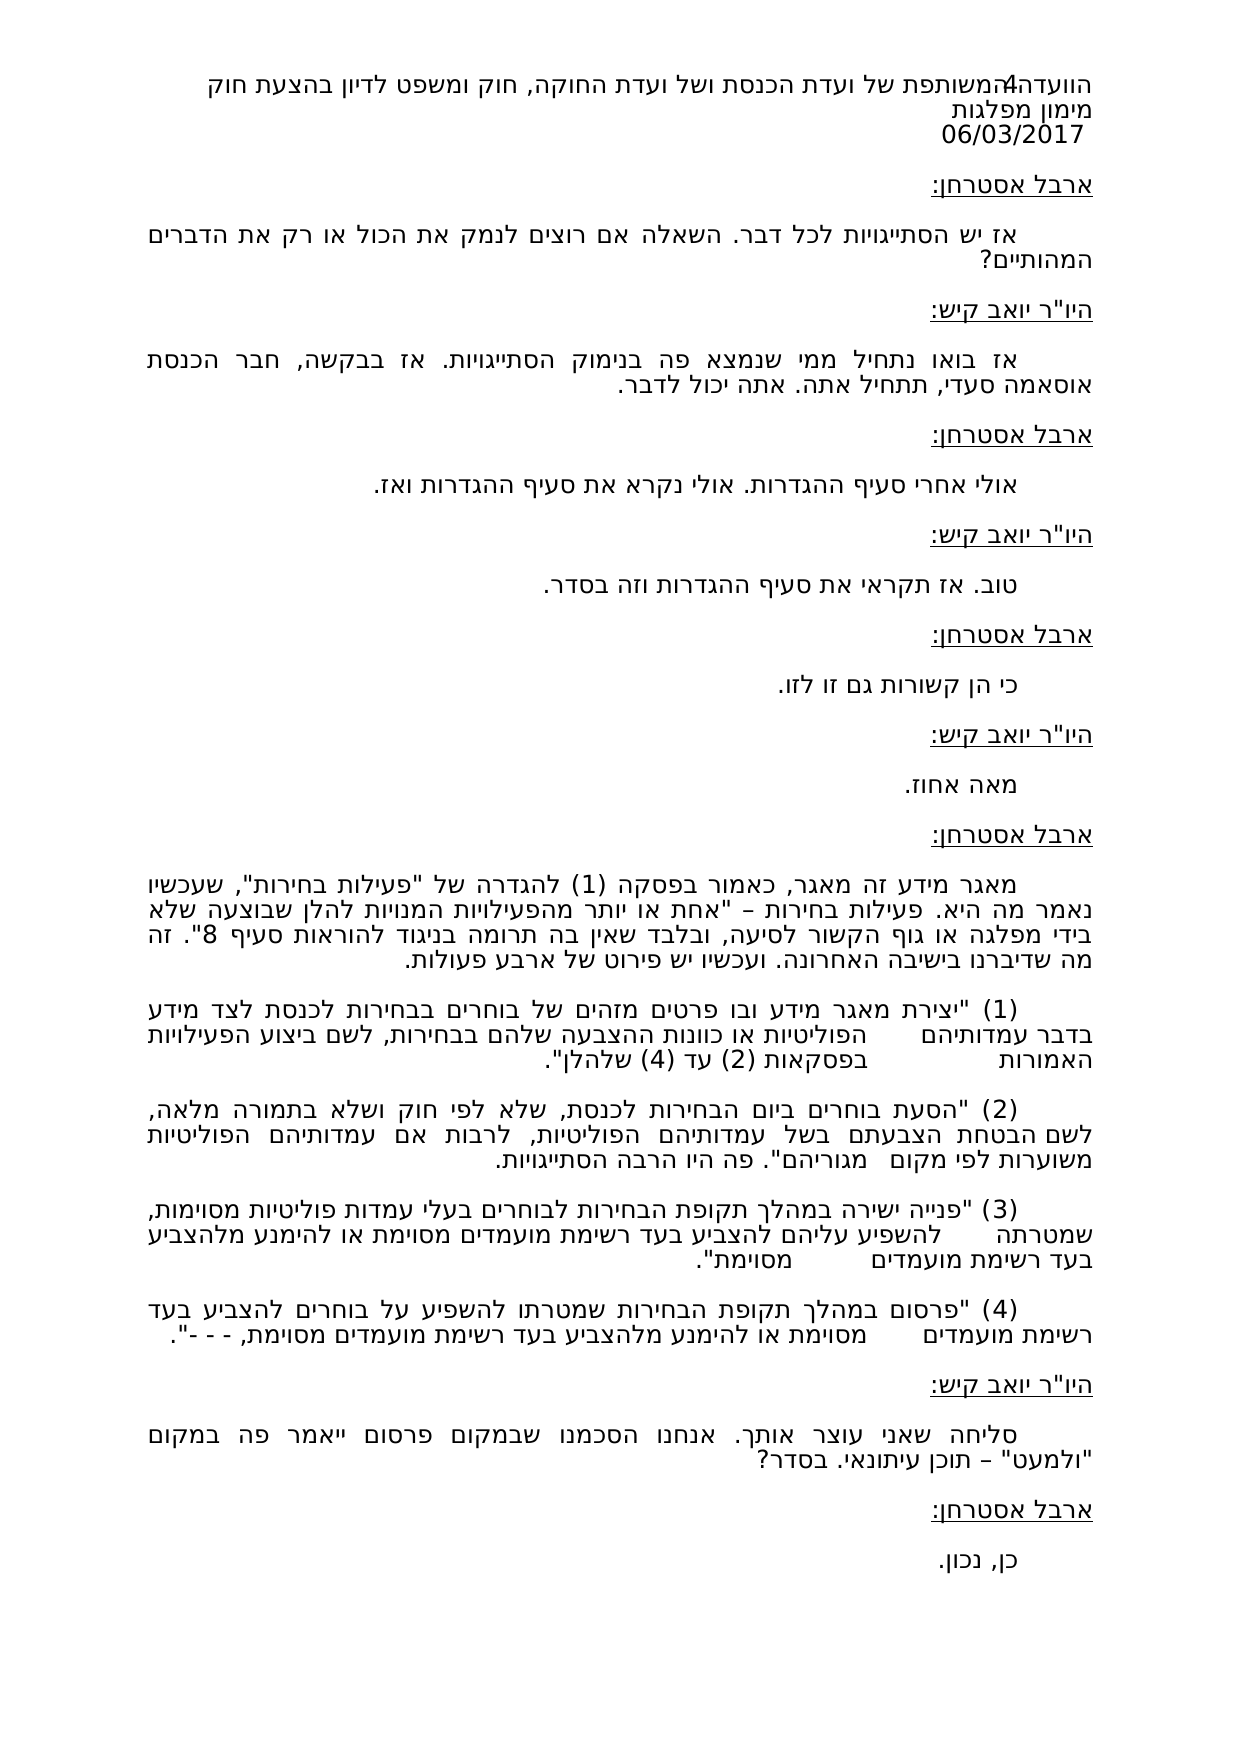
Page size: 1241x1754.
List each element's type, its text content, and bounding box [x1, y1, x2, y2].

text סליחה שאני עוצר אותך. אנחנו הסכמנו שבמקום פרסום ייאמר פה במקום "ולמעט" – תוכן עיתונאי. בסדר? [147, 1424, 1093, 1474]
text אז בואו נתחיל ממי שנמצא פה בנימוק הסתייגויות. אז בבקשה, חבר הכנסת אוסאמה סעדי, תתחיל אתה. אתה יכול לדבר. [147, 349, 1093, 399]
text היו"ר יואב קיש: [147, 1374, 1093, 1399]
text (3) "פנייה ישירה במהלך תקופת הבחירות לבוחרים בעלי עמדות פוליטיות מסוימות, שמטרתה להשפיע עליהם להצביע בעד רשימת מועמדים מסוימת או להימנע מלהצביע בעד רשימת מועמדים מסוימת". [147, 1199, 1093, 1274]
text ארבל אסטרחן: [147, 424, 1093, 449]
text מאגר מידע זה מאגר, כאמור בפסקה (1) להגדרה של "פעילות בחירות", שעכשיו נאמר מה היא. פעילות בחירות – "אחת או יותר מהפעילויות המנויות להלן שבוצעה שלא בידי מפלגה או גוף הקשור לסיעה, ובלבד שאין בה תרומה בניגוד להוראות סעיף 8". זה מה שדיברנו בישיבה האחרונה. ועכשיו יש פירוט של ארבע פעולות. [147, 874, 1093, 974]
text כי הן קשורות גם זו לזו. [147, 674, 1093, 699]
text היו"ר יואב קיש: [147, 524, 1093, 549]
text ארבל אסטרחן: [147, 624, 1093, 649]
text ארבל אסטרחן: [147, 1499, 1093, 1524]
text היו"ר יואב קיש: [147, 299, 1093, 324]
text אז יש הסתייגויות לכל דבר. השאלה אם רוצים לנמק את הכול או רק את הדברים המהותיים? [147, 224, 1093, 274]
text כן, נכון. [147, 1549, 1093, 1574]
text (4) "פרסום במהלך תקופת הבחירות שמטרתו להשפיע על בוחרים להצביע בעד רשימת מועמדים מסוימת או להימנע מלהצביע בעד רשימת מועמדים מסוימת, - - -". [147, 1299, 1093, 1349]
text (2) "הסעת בוחרים ביום הבחירות לכנסת, שלא לפי חוק ושלא בתמורה מלאה, לשם הבטחת הצבעתם בשל עמדותיהם הפוליטיות, לרבות אם עמדותיהם הפוליטיות משוערות לפי מקום מגוריהם". פה היו הרבה הסתייגויות. [147, 1099, 1093, 1174]
text ארבל אסטרחן: [147, 824, 1093, 849]
text היו"ר יואב קיש: [147, 724, 1093, 749]
text (1) "יצירת מאגר מידע ובו פרטים מזהים של בוחרים בבחירות לכנסת לצד מידע בדבר עמדותיהם הפוליטיות או כוונות ההצבעה שלהם בבחירות, לשם ביצוע הפעילויות האמורות בפסקאות (2) עד (4) שלהלן". [147, 999, 1093, 1074]
text ארבל אסטרחן: [147, 174, 1093, 199]
text מאה אחוז. [147, 774, 1093, 799]
text אולי אחרי סעיף ההגדרות. אולי נקרא את סעיף ההגדרות ואז. [147, 474, 1093, 499]
text טוב. אז תקראי את סעיף ההגדרות וזה בסדר. [147, 574, 1093, 599]
